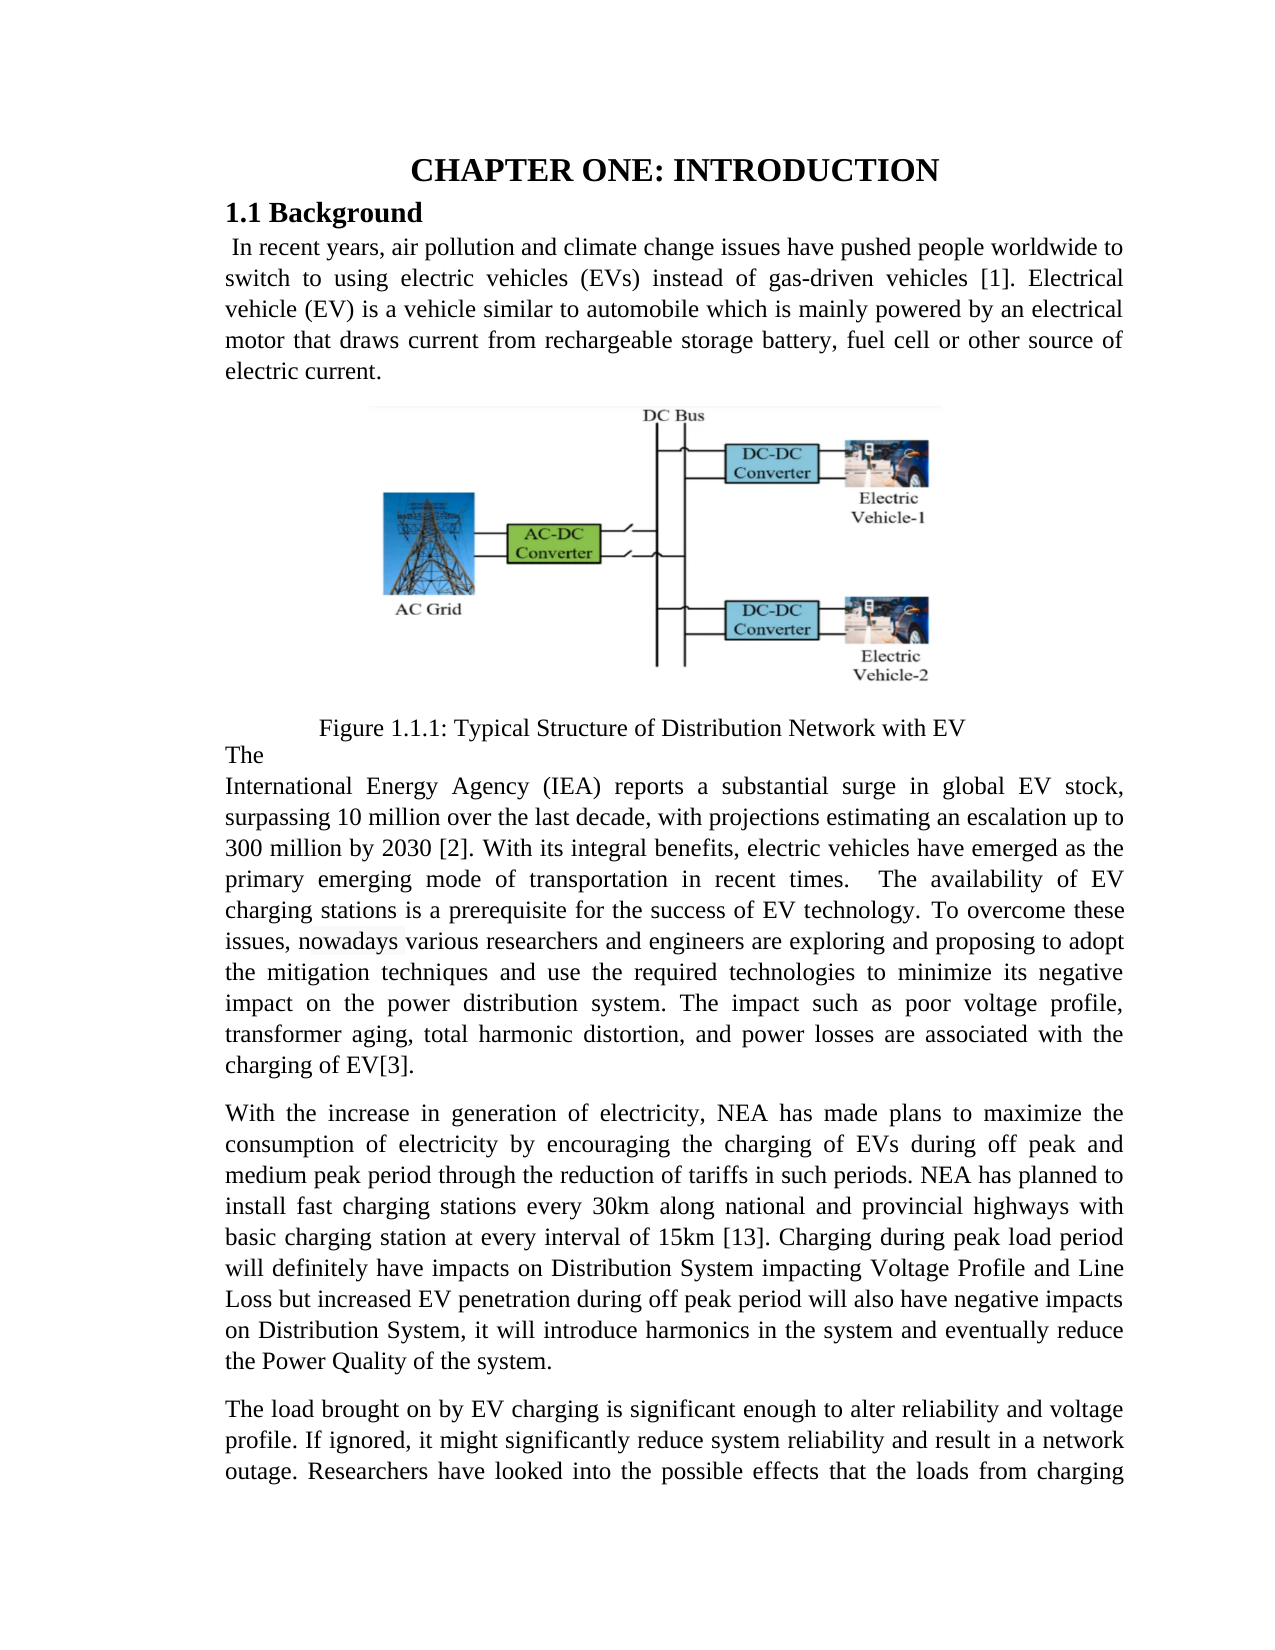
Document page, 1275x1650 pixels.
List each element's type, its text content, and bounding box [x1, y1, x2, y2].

text With the increase in generation of electricity, NEA has made plans to maximize the consumption of electricity by encouraging the charging of EVs during off peak and medium peak period through the reduction of tariffs in such periods. NEA has planned to install fast charging stations every 30km along national and provincial highways with basic charging station at every interval of 15km [13]. Charging during peak load period will definitely have impacts on Distribution System impacting Voltage Profile and Line Loss but increased EV penetration during off peak period will also have negative impacts on Distribution System, it will introduce harmonics in the system and eventually reduce the Power Quality of the system. [225, 1098, 1125, 1375]
text In recent years, air pollution and climate change issues have pushed people worldwide to switch to using electric vehicles (EVs) instead of gas-driven vehicles [1]. Electrical vehicle (EV) is a vehicle similar to automobile which is mainly powered by an electrical motor that draws current from rechargeable storage battery, fuel cell or other source of electric current. [225, 232, 1125, 384]
picture [367, 406, 942, 681]
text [225, 1394, 1125, 1485]
subtitle 1.1 Background [225, 196, 1125, 229]
text The International Energy Agency (IEA) reports a substantial surge in global EV stock, surpassing 10 million over the last decade, with projections estimating an escalation up to 300 million by 2030 [2]. With its integral benefits, electric vehicles have emerged as the primary emerging mode of transportation in recent times. The availability of EV charging stations is a prerequisite for the success of EV technology. To overcome these issues, nowadays various researchers and engineers are exploring and proposing to adopt the mitigation techniques and use the required technologies to minimize its negative impact on the power distribution system. The impact such as poor voltage profile, transformer aging, total harmonic distortion, and power losses are associated with the charging of EV[3]. [225, 740, 1125, 1079]
subtitle CHAPTER ONE: INTRODUCTION [225, 150, 1125, 188]
